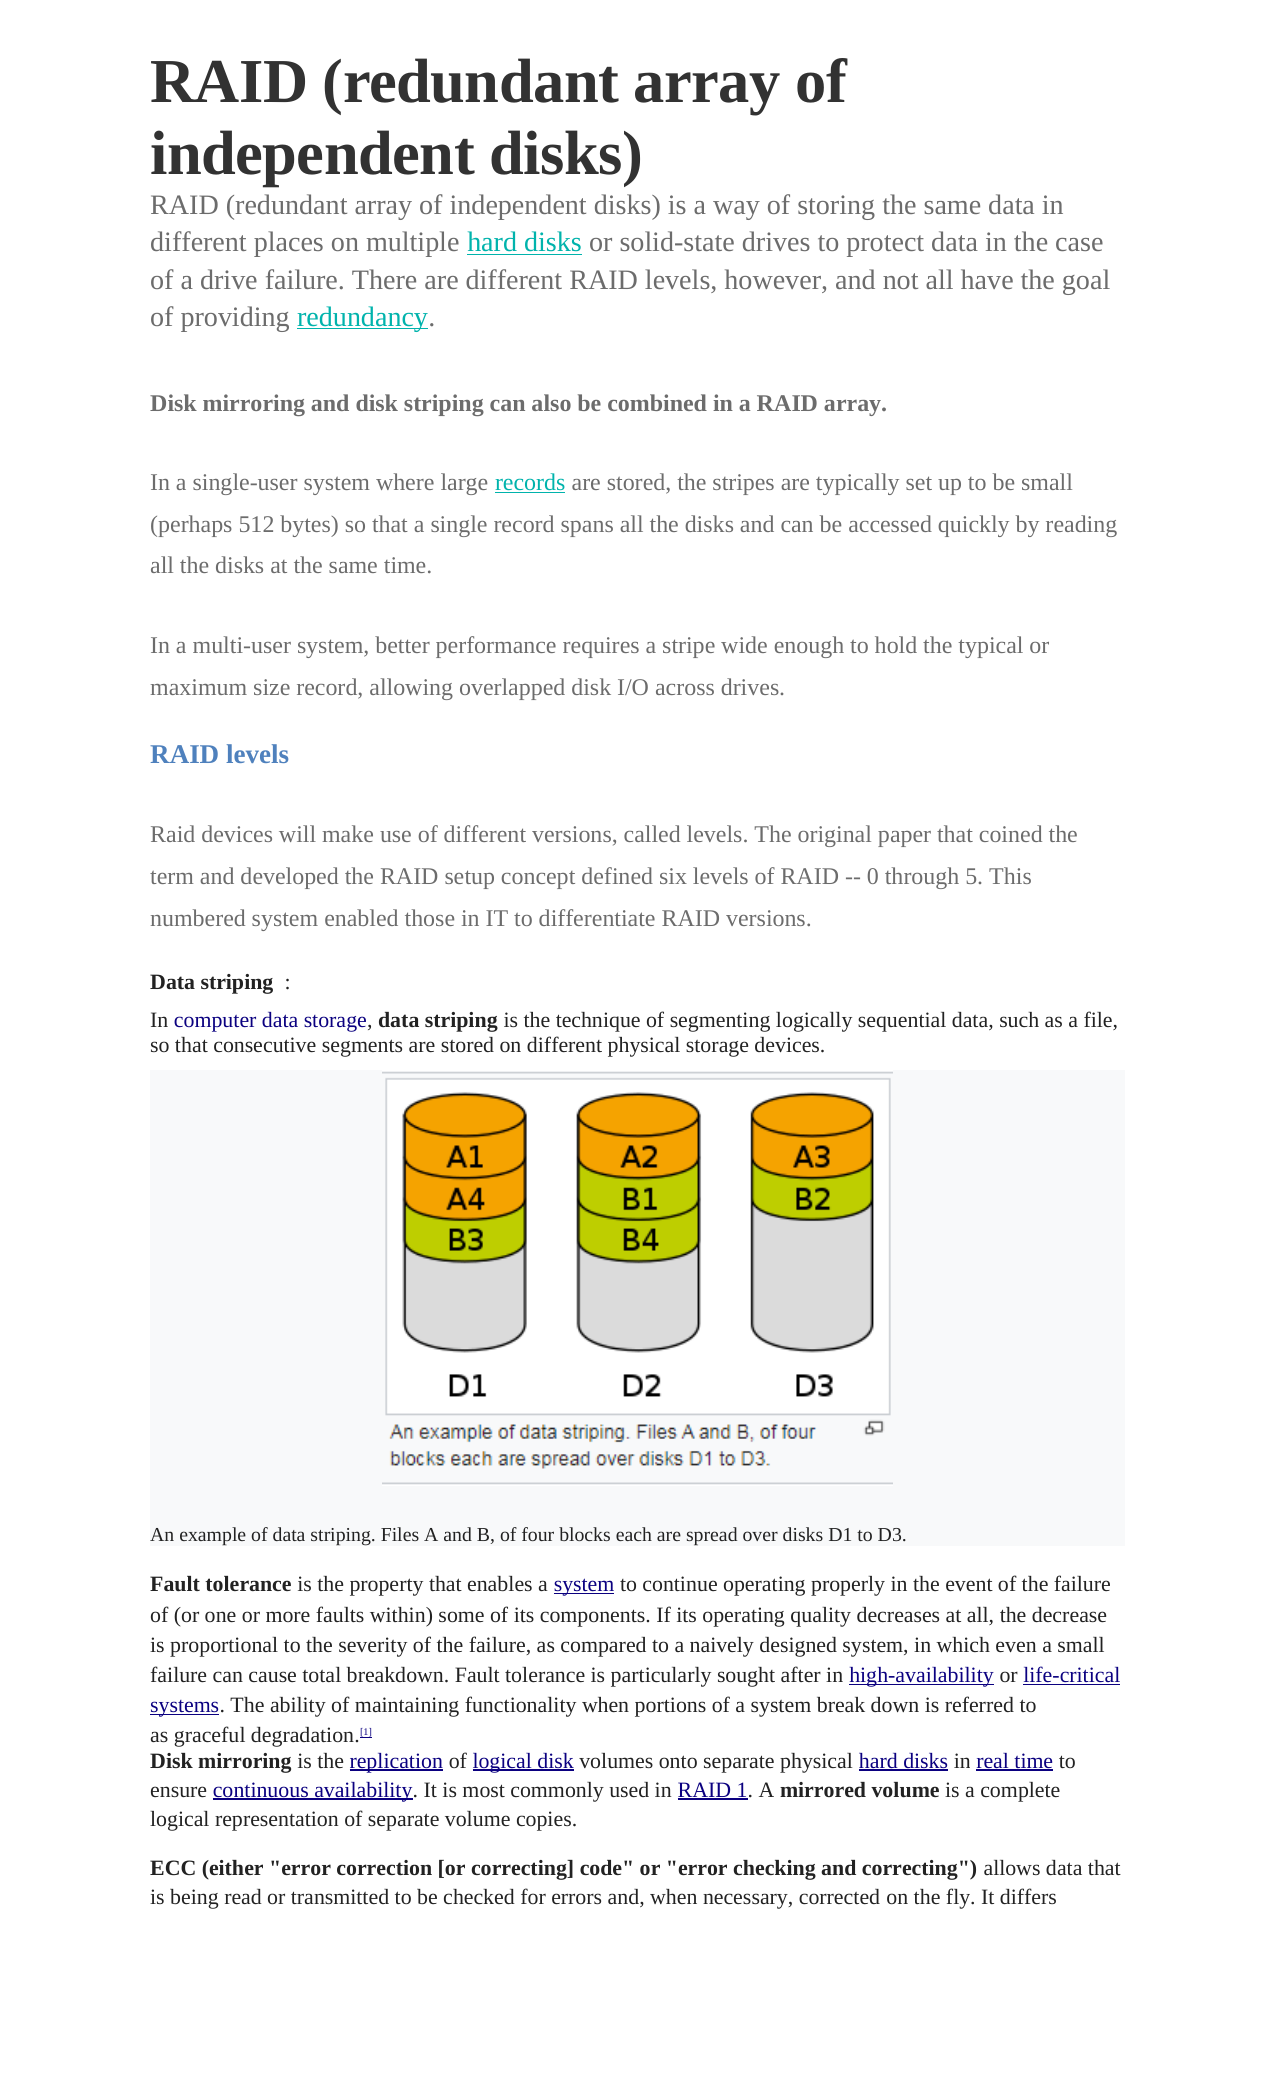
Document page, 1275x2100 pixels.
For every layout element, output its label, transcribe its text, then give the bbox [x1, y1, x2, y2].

text RAID (redundant array of independent disks) is a way of storing the same data in different places on multiple hard disks or solid-state drives to protect data in the case of a drive failure. There are different RAID levels, however, and not all have the goal of providing redundancy. [150, 188, 1125, 332]
text Disk mirroring is the replication of logical disk volumes onto separate physical hard disks in real time to ensure continuous availability. It is most commonly used in RAID 1. A mirrored volume is a complete logical representation of separate volume copies. [150, 1748, 1125, 1831]
text Raid devices will make use of different versions, called levels. The original paper that coined the term and developed the RAID setup concept defined six levels of RAID -- 0 through 5. This numbered system enabled those in IT to differentiate RAID versions. [150, 806, 1125, 932]
text In computer data storage, data striping is the technique of segmenting logically sequential data, such as a file, so that consecutive segments are stored on different physical storage devices. [150, 1007, 1125, 1057]
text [150, 1855, 1125, 1909]
text In a multi-user system, better performance requires a stripe wide enough to hold the typical or maximum size record, allowing overlapped disk I/O across drives. [150, 617, 1125, 700]
text RAID (redundant array of independent disks) [150, 44, 1125, 188]
text Data striping : [150, 969, 1125, 994]
text An example of data striping. Files A and B, of four blocks each are spread over disks D1 to D3. [150, 1511, 1125, 1546]
subtitle Fault tolerance is the property that enables a system to continue operating properly in the event of the failure of (or one or more faults within) some of its components. If its operating quality decreases at all, the decrease is proportional to the severity of the failure, as compared to a naively designed system, in which even a small failure can cause total breakdown. Fault tolerance is particularly sought after in high-availability or life-critical systems. The ability of maintaining functionality when portions of a system break down is referred to as graceful degradation.[1] [150, 1566, 1125, 1748]
subtitle RAID levels [150, 738, 1125, 769]
text In a single-user system where large records are stored, the stripes are typically set up to be small (perhaps 512 bytes) so that a single record spans all the disks and can be accessed quickly by reading all the disks at the same time. [150, 454, 1125, 579]
text Disk mirroring and disk striping can also be combined in a RAID array. [150, 374, 1125, 416]
picture [382, 1069, 893, 1486]
